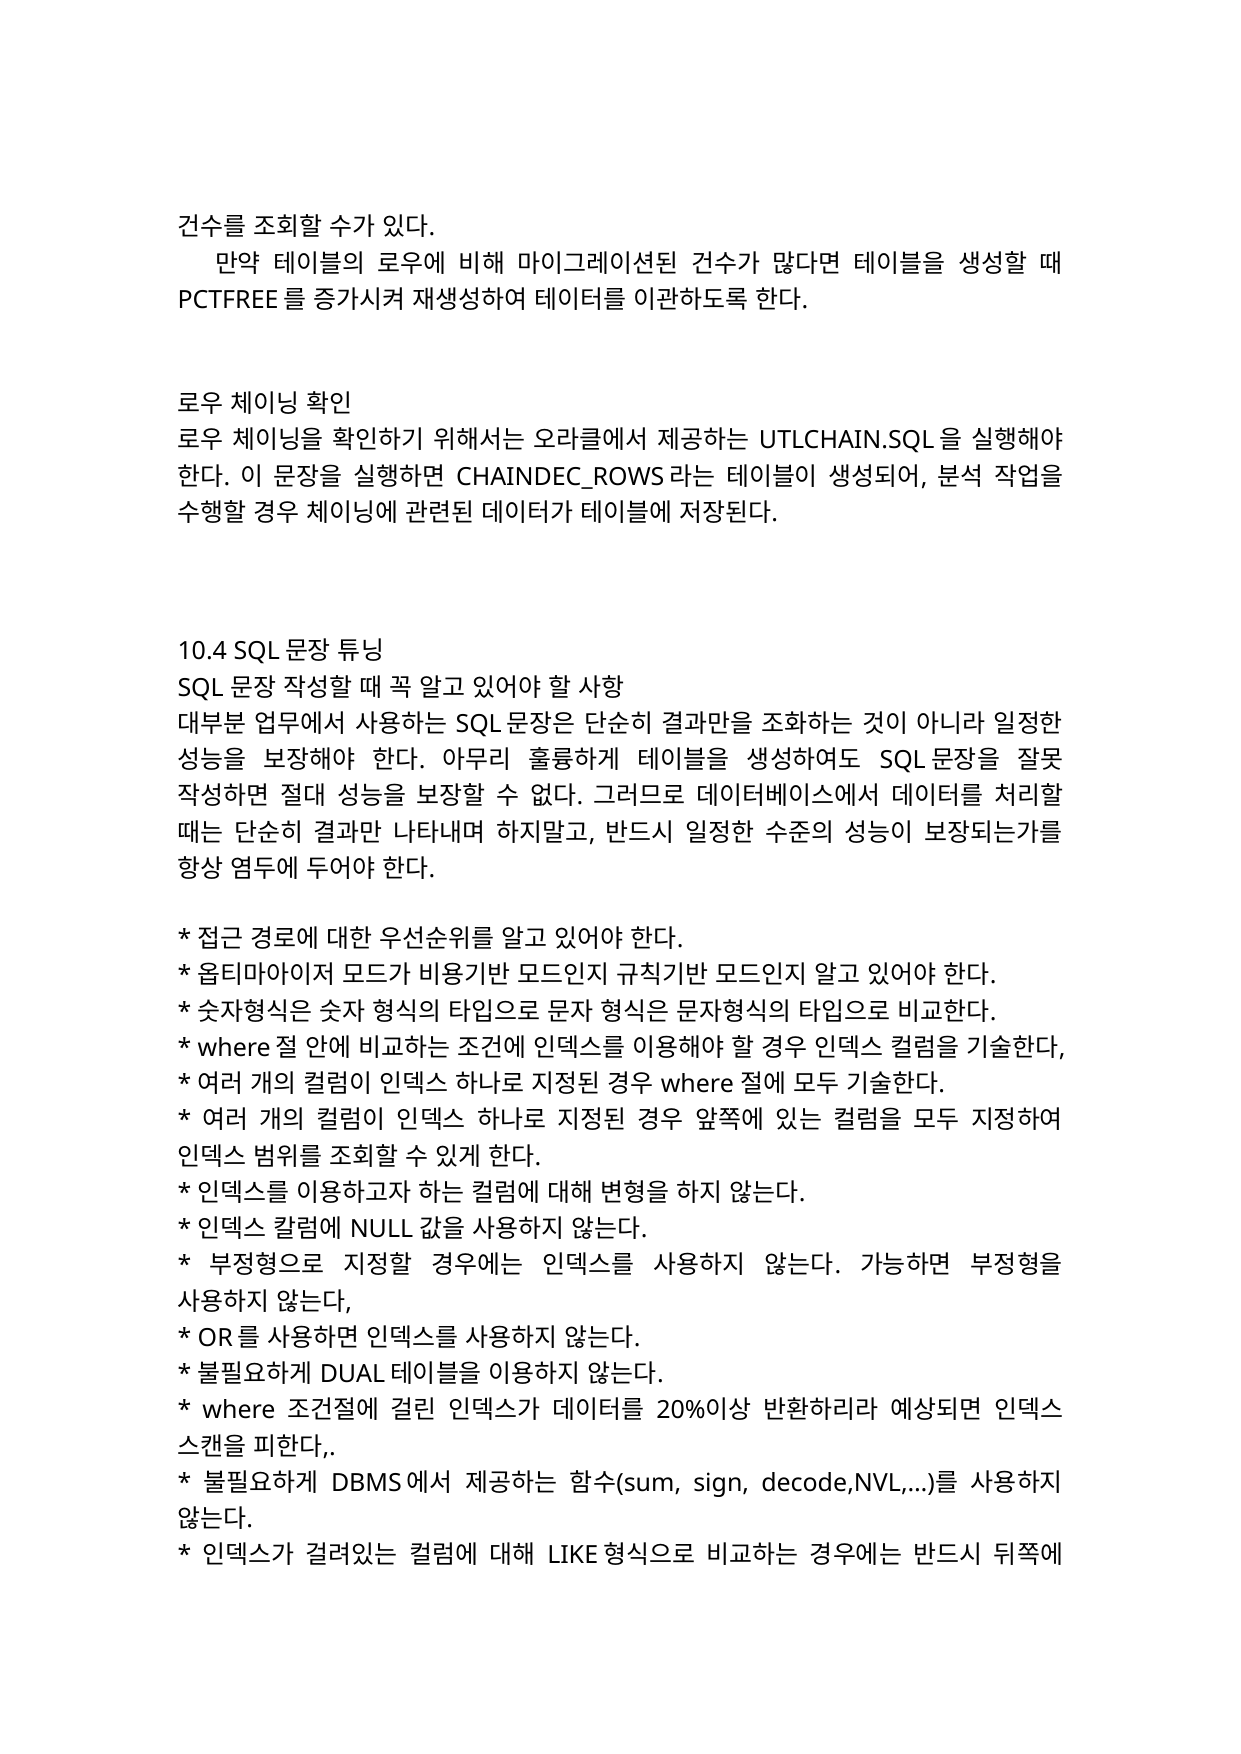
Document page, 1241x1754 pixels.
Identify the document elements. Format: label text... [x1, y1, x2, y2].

text * OR를 사용하면 인덱스를 사용하지 않는다. [177, 1317, 1063, 1354]
text * where절 안에 비교하는 조건에 인덱스를 이용해야 할 경우 인덱스 컬럼을 기술한다, [177, 1027, 1063, 1064]
text 만약 테이블의 로우에 비해 마이그레이션된 건수가 많다면 테이블을 생성할 때 PCTFREE를 증가시켜 재생성하여 테이터를 이관하도록 한다. [177, 243, 1063, 316]
text * 불필요하게 DBMS에서 제공하는 함수(sum, sign, decode,NVL,…)를 사용하지 않는다. [177, 1462, 1063, 1535]
text * 여러 개의 컬럼이 인덱스 하나로 지정된 경우 where 절에 모두 기술한다. [177, 1064, 1063, 1100]
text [177, 207, 1063, 243]
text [177, 1535, 1063, 1571]
text 10.4 SQL문장 튜닝 [177, 631, 1063, 667]
text * 인덱스를 이용하고자 하는 컬럼에 대해 변형을 하지 않는다. [177, 1172, 1063, 1209]
text 로우 체이닝을 확인하기 위해서는 오라클에서 제공하는 UTLCHAIN.SQL을 실행해야 한다. 이 문장을 실행하면 CHAINDEC_ROWS라는 테이블이 생성되어, 분석 작업을 수행할 경우 체이닝에 관련된 데이터가 테이블에 저장된다. [177, 420, 1063, 529]
text 대부분 업무에서 사용하는 SQL문장은 단순히 결과만을 조화하는 것이 아니라 일정한 성능을 보장해야 한다. 아무리 훌륭하게 테이블을 생성하여도 SQL문장을 잘못 작성하면 절대 성능을 보장할 수 없다. 그러므로 데이터베이스에서 데이터를 처리할 때는 단순히 결과만 나타내며 하지말고, 반드시 일정한 수준의 성능이 보장되는가를 항상 염두에 두어야 한다. [177, 703, 1063, 884]
text * 부정형으로 지정할 경우에는 인덱스를 사용하지 않는다. 가능하면 부정형을 사용하지 않는다, [177, 1245, 1063, 1317]
text * 접근 경로에 대한 우선순위를 알고 있어야 한다. [177, 919, 1063, 955]
text 로우 체이닝 확인 [177, 384, 1063, 420]
text * 숫자형식은 숫자 형식의 타입으로 문자 형식은 문자형식의 타입으로 비교한다. [177, 991, 1063, 1027]
text SQL 문장 작성할 때 꼭 알고 있어야 할 사항 [177, 667, 1063, 703]
text * 인덱스 칼럼에 NULL 값을 사용하지 않는다. [177, 1209, 1063, 1245]
text * 옵티마아이저 모드가 비용기반 모드인지 규칙기반 모드인지 알고 있어야 한다. [177, 955, 1063, 991]
text * where 조건절에 걸린 인덱스가 데이터를 20%이상 반환하리라 예상되면 인덱스 스캔을 피한다,. [177, 1390, 1063, 1462]
text * 불필요하게 DUAL테이블을 이용하지 않는다. [177, 1354, 1063, 1390]
text * 여러 개의 컬럼이 인덱스 하나로 지정된 경우 앞쪽에 있는 컬럼을 모두 지정하여 인덱스 범위를 조회할 수 있게 한다. [177, 1100, 1063, 1172]
